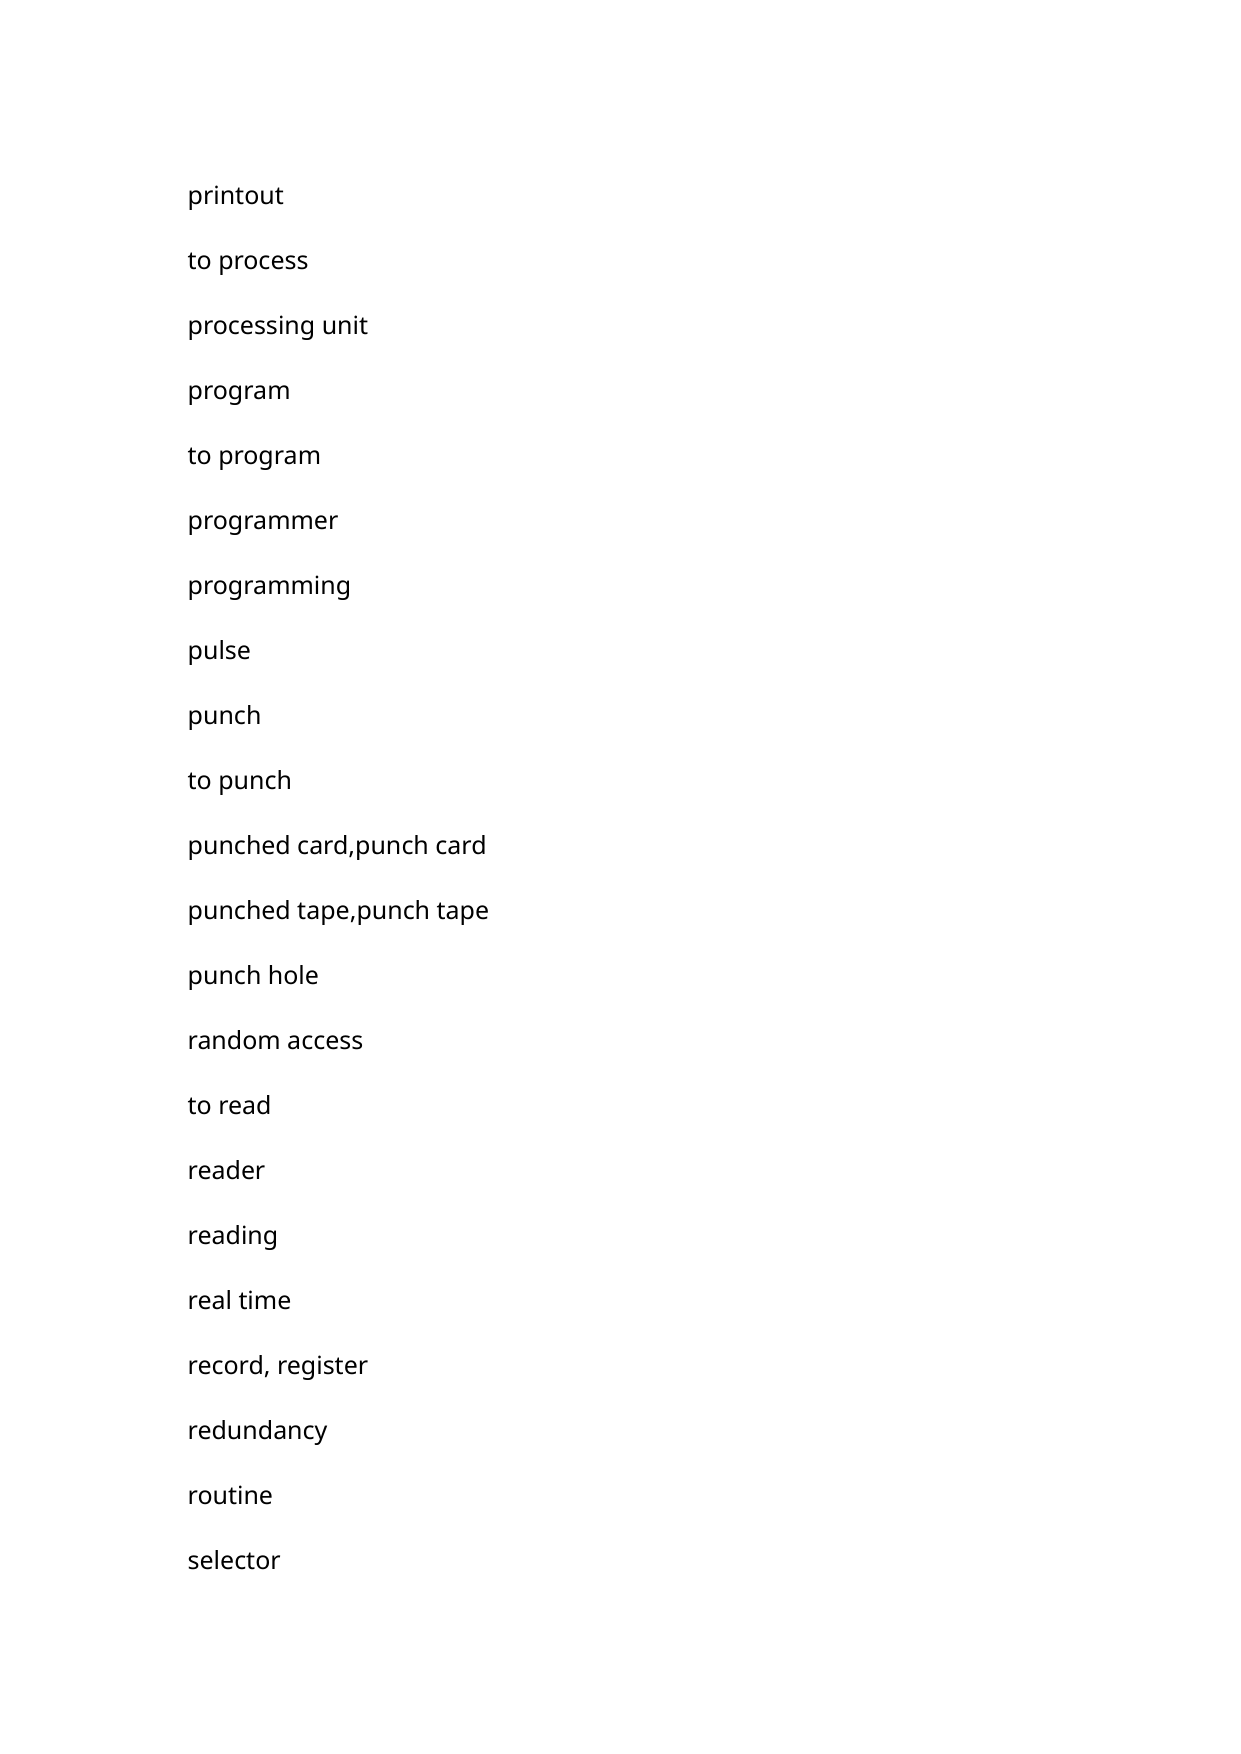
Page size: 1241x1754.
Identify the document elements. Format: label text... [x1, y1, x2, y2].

text punched card,punch card [187, 812, 1053, 877]
text reading [187, 1202, 1053, 1267]
text record, register [187, 1332, 1053, 1397]
text routine [187, 1462, 1053, 1527]
text to process [187, 227, 1053, 292]
text programmer [187, 487, 1053, 552]
text punch [187, 682, 1053, 747]
text printout [187, 162, 1053, 227]
text random access [187, 1007, 1053, 1072]
text real time [187, 1267, 1053, 1332]
text redundancy [187, 1397, 1053, 1462]
text to punch [187, 747, 1053, 812]
text pulse [187, 617, 1053, 682]
text processing unit [187, 292, 1053, 357]
text punch hole [187, 942, 1053, 1007]
text punched tape,punch tape [187, 877, 1053, 942]
text selector [187, 1527, 1053, 1592]
text to program [187, 422, 1053, 487]
text reader [187, 1137, 1053, 1202]
text to read [187, 1072, 1053, 1137]
text programming [187, 552, 1053, 617]
text program [187, 357, 1053, 422]
